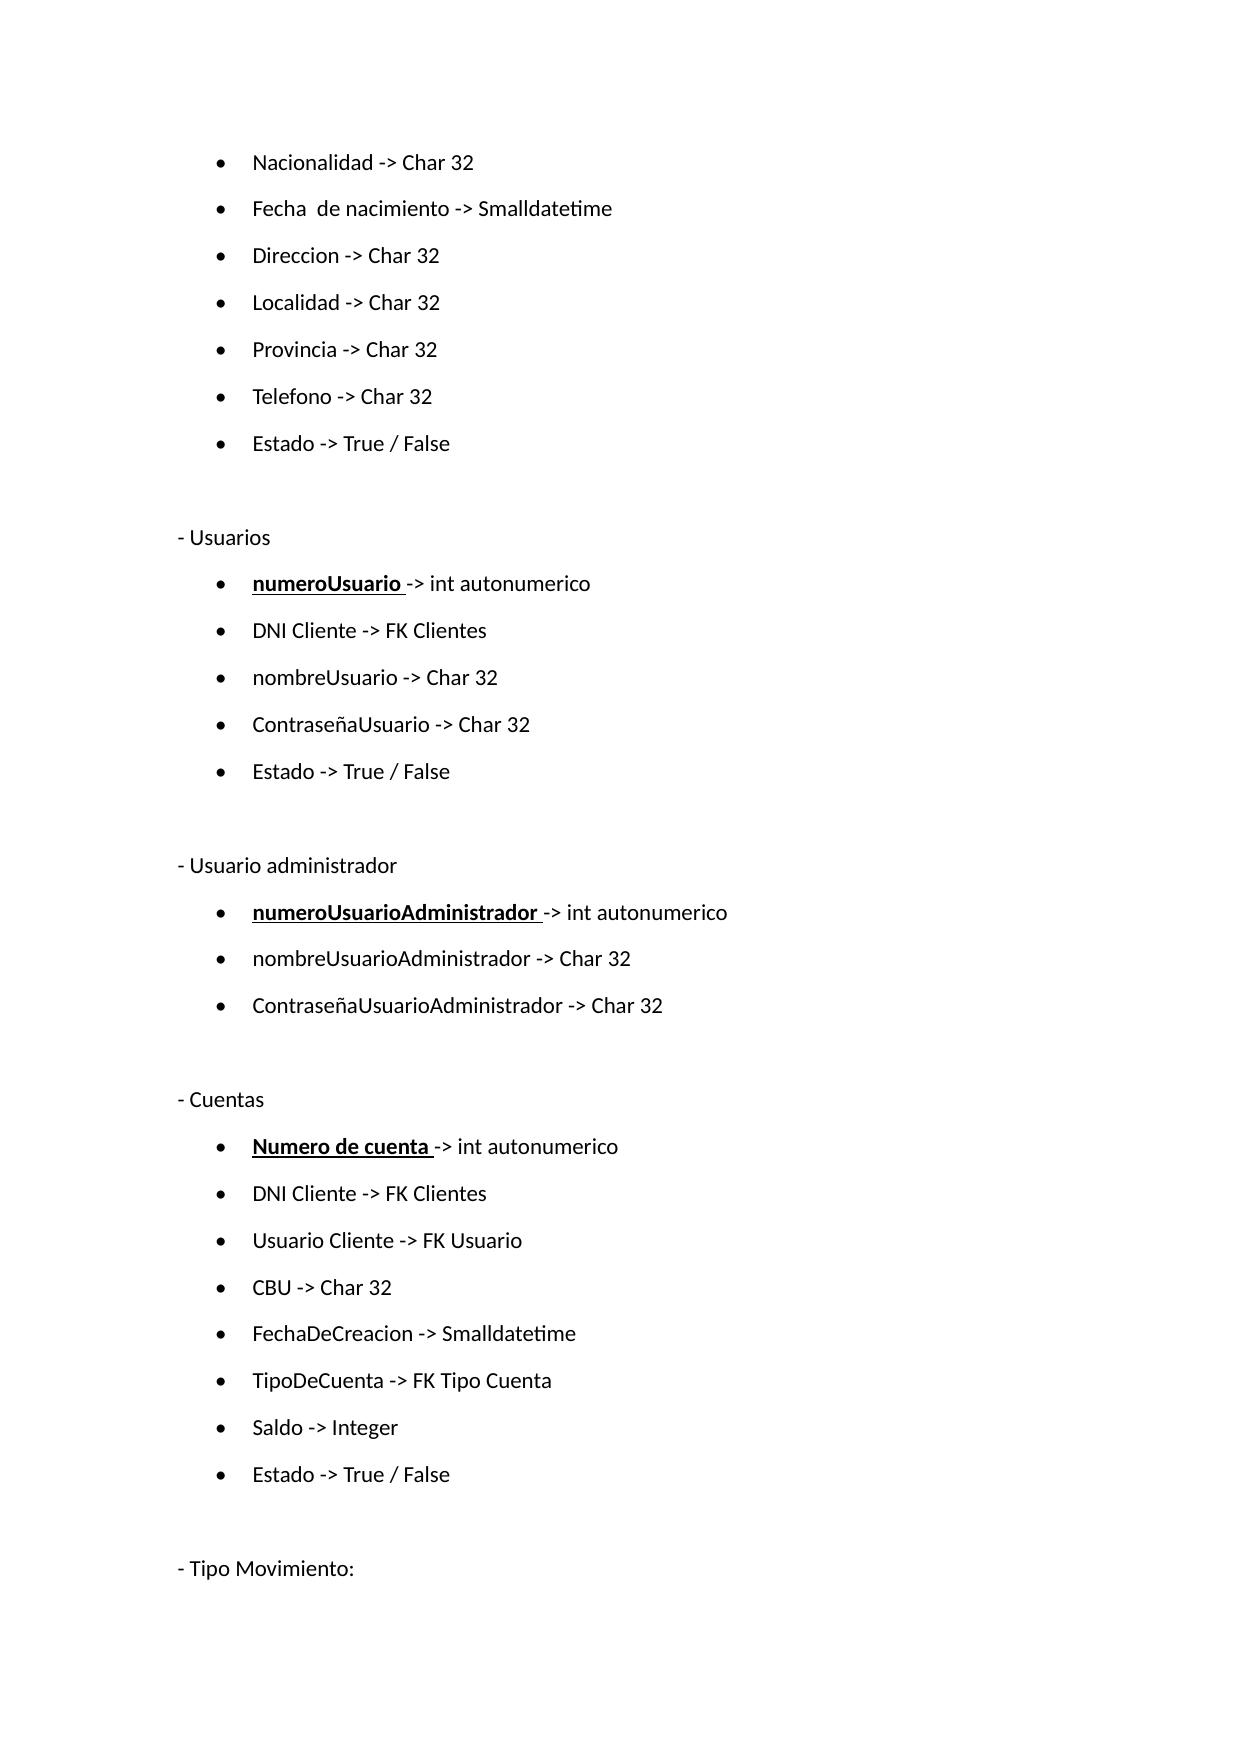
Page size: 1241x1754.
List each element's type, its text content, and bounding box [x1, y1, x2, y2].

list numeroUsuario -> int autonumerico [215, 569, 1063, 597]
text - Cuentas [177, 1085, 1063, 1113]
list DNI Cliente -> FK Clientes [215, 616, 1063, 644]
list DNI Cliente -> FK Clientes [215, 1179, 1063, 1207]
list numeroUsuarioAdministrador -> int autonumerico [215, 898, 1063, 926]
list FechaDeCreacion -> Smalldatetime [215, 1319, 1063, 1347]
list Estado -> True / False [215, 757, 1063, 785]
text - Tipo Movimiento: [177, 1554, 1063, 1582]
list ContraseñaUsuarioAdministrador -> Char 32 [215, 991, 1063, 1019]
list Saldo -> Integer [215, 1413, 1063, 1441]
text - Usuarios [177, 523, 1063, 551]
list Nacionalidad -> Char 32 [215, 148, 1063, 176]
list nombreUsuarioAdministrador -> Char 32 [215, 944, 1063, 972]
list Fecha de nacimiento -> Smalldatetime [215, 194, 1063, 222]
list Provincia -> Char 32 [215, 335, 1063, 363]
list Localidad -> Char 32 [215, 288, 1063, 316]
list Estado -> True / False [215, 1460, 1063, 1488]
text - Usuario administrador [177, 851, 1063, 879]
list ContraseñaUsuario -> Char 32 [215, 710, 1063, 738]
list nombreUsuario -> Char 32 [215, 663, 1063, 691]
list TipoDeCuenta -> FK Tipo Cuenta [215, 1366, 1063, 1394]
list Estado -> True / False [215, 429, 1063, 457]
list CBU -> Char 32 [215, 1273, 1063, 1301]
list Usuario Cliente -> FK Usuario [215, 1226, 1063, 1254]
list Direccion -> Char 32 [215, 241, 1063, 269]
list Numero de cuenta -> int autonumerico [215, 1132, 1063, 1160]
list Telefono -> Char 32 [215, 382, 1063, 410]
